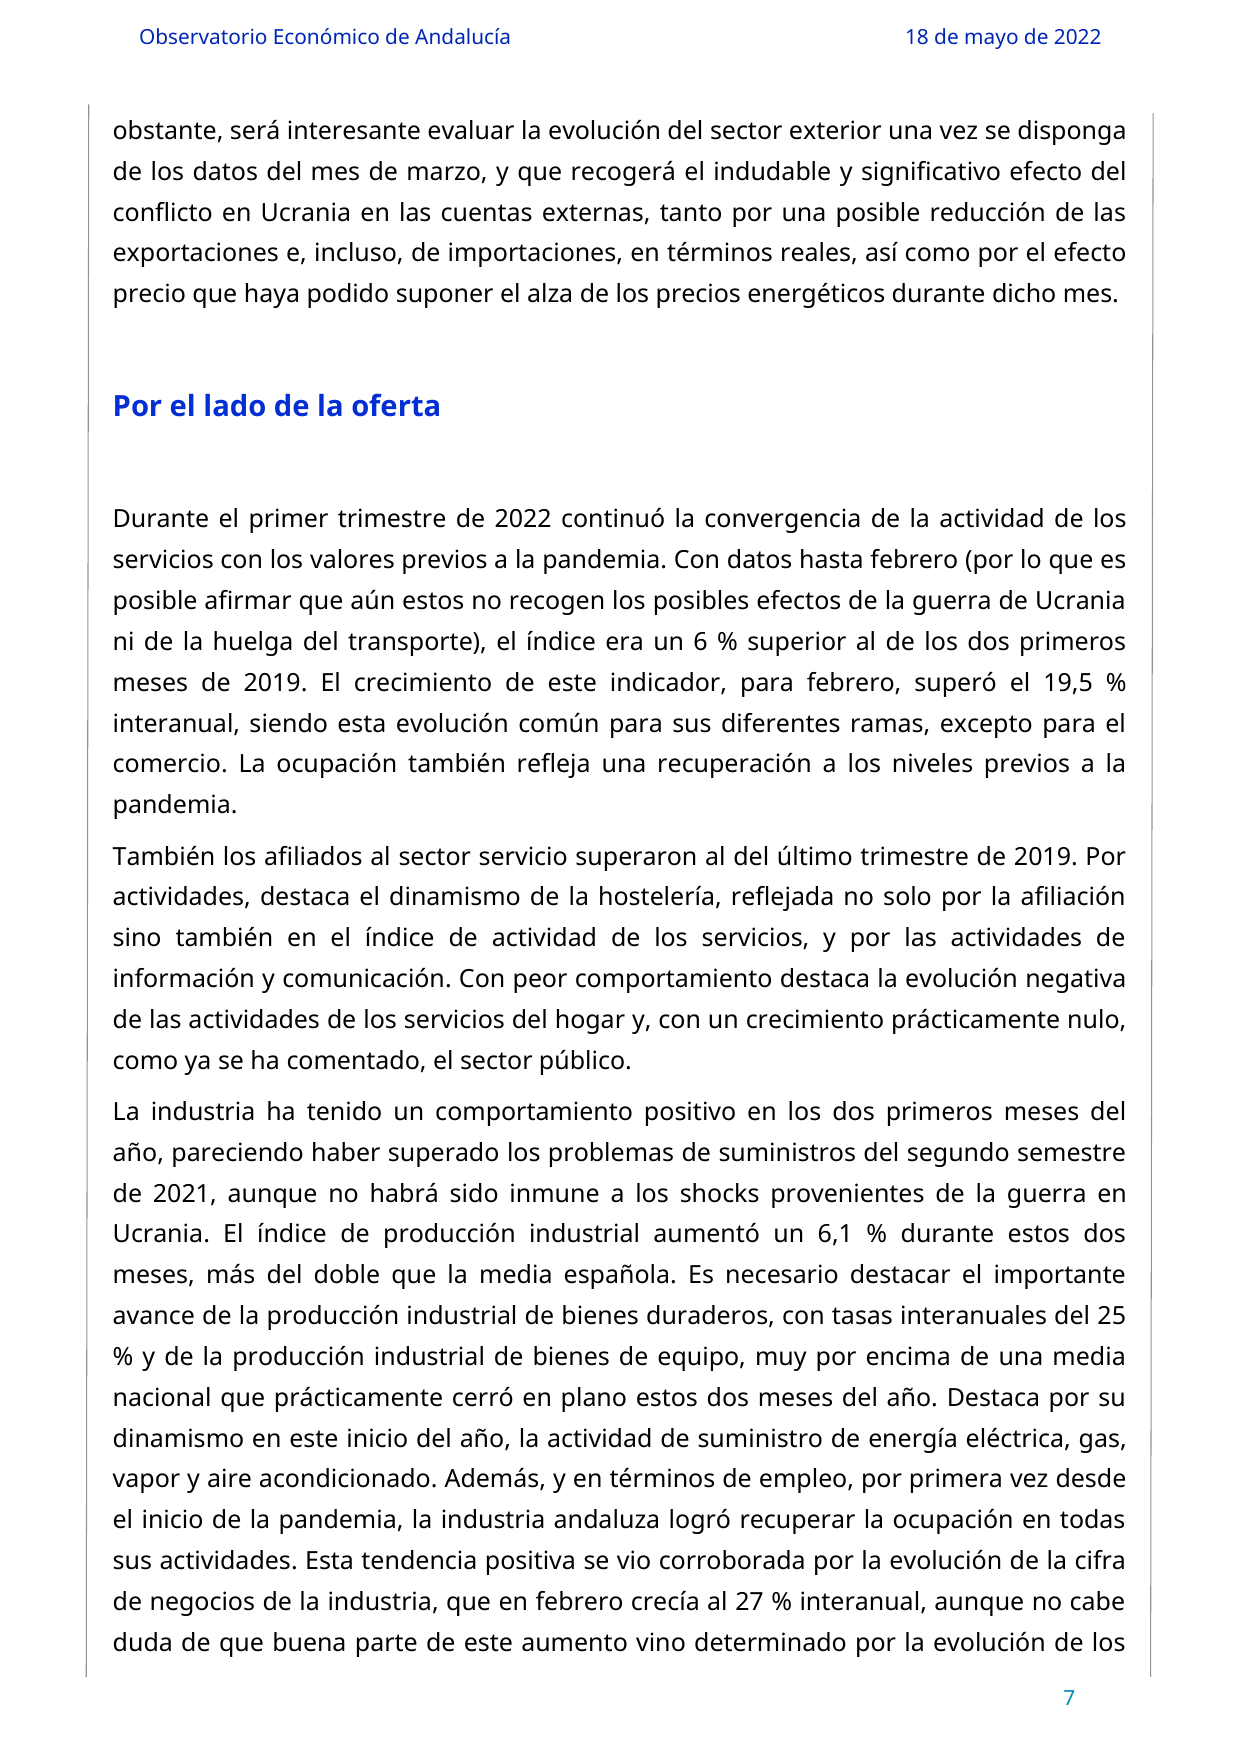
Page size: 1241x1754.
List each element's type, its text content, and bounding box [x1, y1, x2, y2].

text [112, 112, 1128, 310]
text Durante el primer trimestre de 2022 continuó la convergencia de la actividad de los servicios con los valores previos a la pandemia. Con datos hasta febrero (por lo que es posible afirmar que aún estos no recogen los posibles efectos de la guerra de Ucrania ni de la huelga del transporte), el índice era un 6 % superior al de los dos primeros meses de 2019. El crecimiento de este indicador, para febrero, superó el 19,5 % interanual, siendo esta evolución común para sus diferentes ramas, excepto para el comercio. La ocupación también refleja una recuperación a los niveles previos a la pandemia. [112, 501, 1128, 821]
text Por el lado de la oferta [112, 385, 1128, 425]
text También los afiliados al sector servicio superaron al del último trimestre de 2019. Por actividades, destaca el dinamismo de la hostelería, reflejada no solo por la afiliación sino también en el índice de actividad de los servicios, y por las actividades de información y comunicación. Con peor comportamiento destaca la evolución negativa de las actividades de los servicios del hogar y, con un crecimiento prácticamente nulo, como ya se ha comentado, el sector público. [112, 838, 1128, 1076]
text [112, 1094, 1128, 1658]
